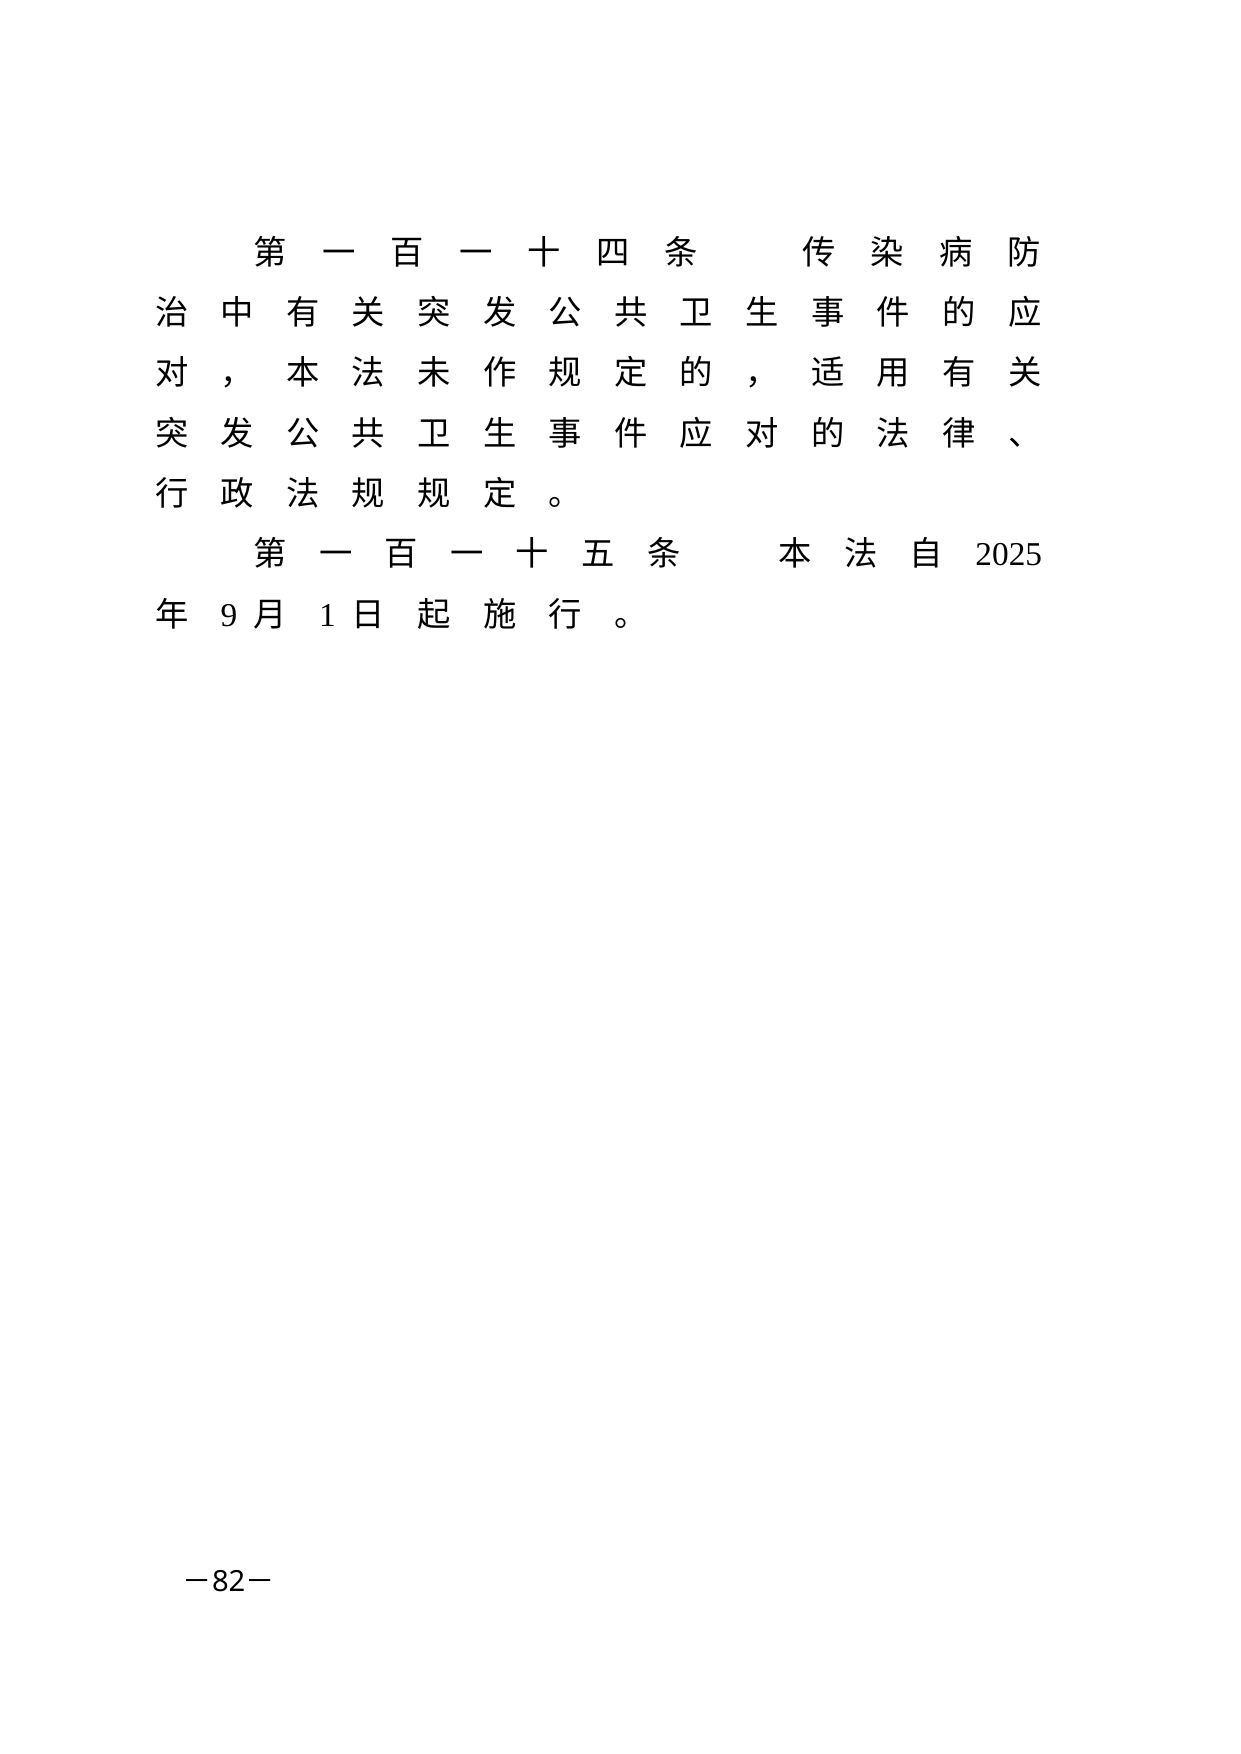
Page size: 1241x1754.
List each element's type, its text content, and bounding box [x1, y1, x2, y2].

text 第一百一十四条 传染病防治中有关突发公共卫生事件的应对，本法未作规定的，适用有关突发公共卫生事件应对的法律、行政法规规定。 [155, 219, 1073, 521]
text 第一百一十五条 本法自2025年9月1日起施行。 [155, 521, 1073, 642]
